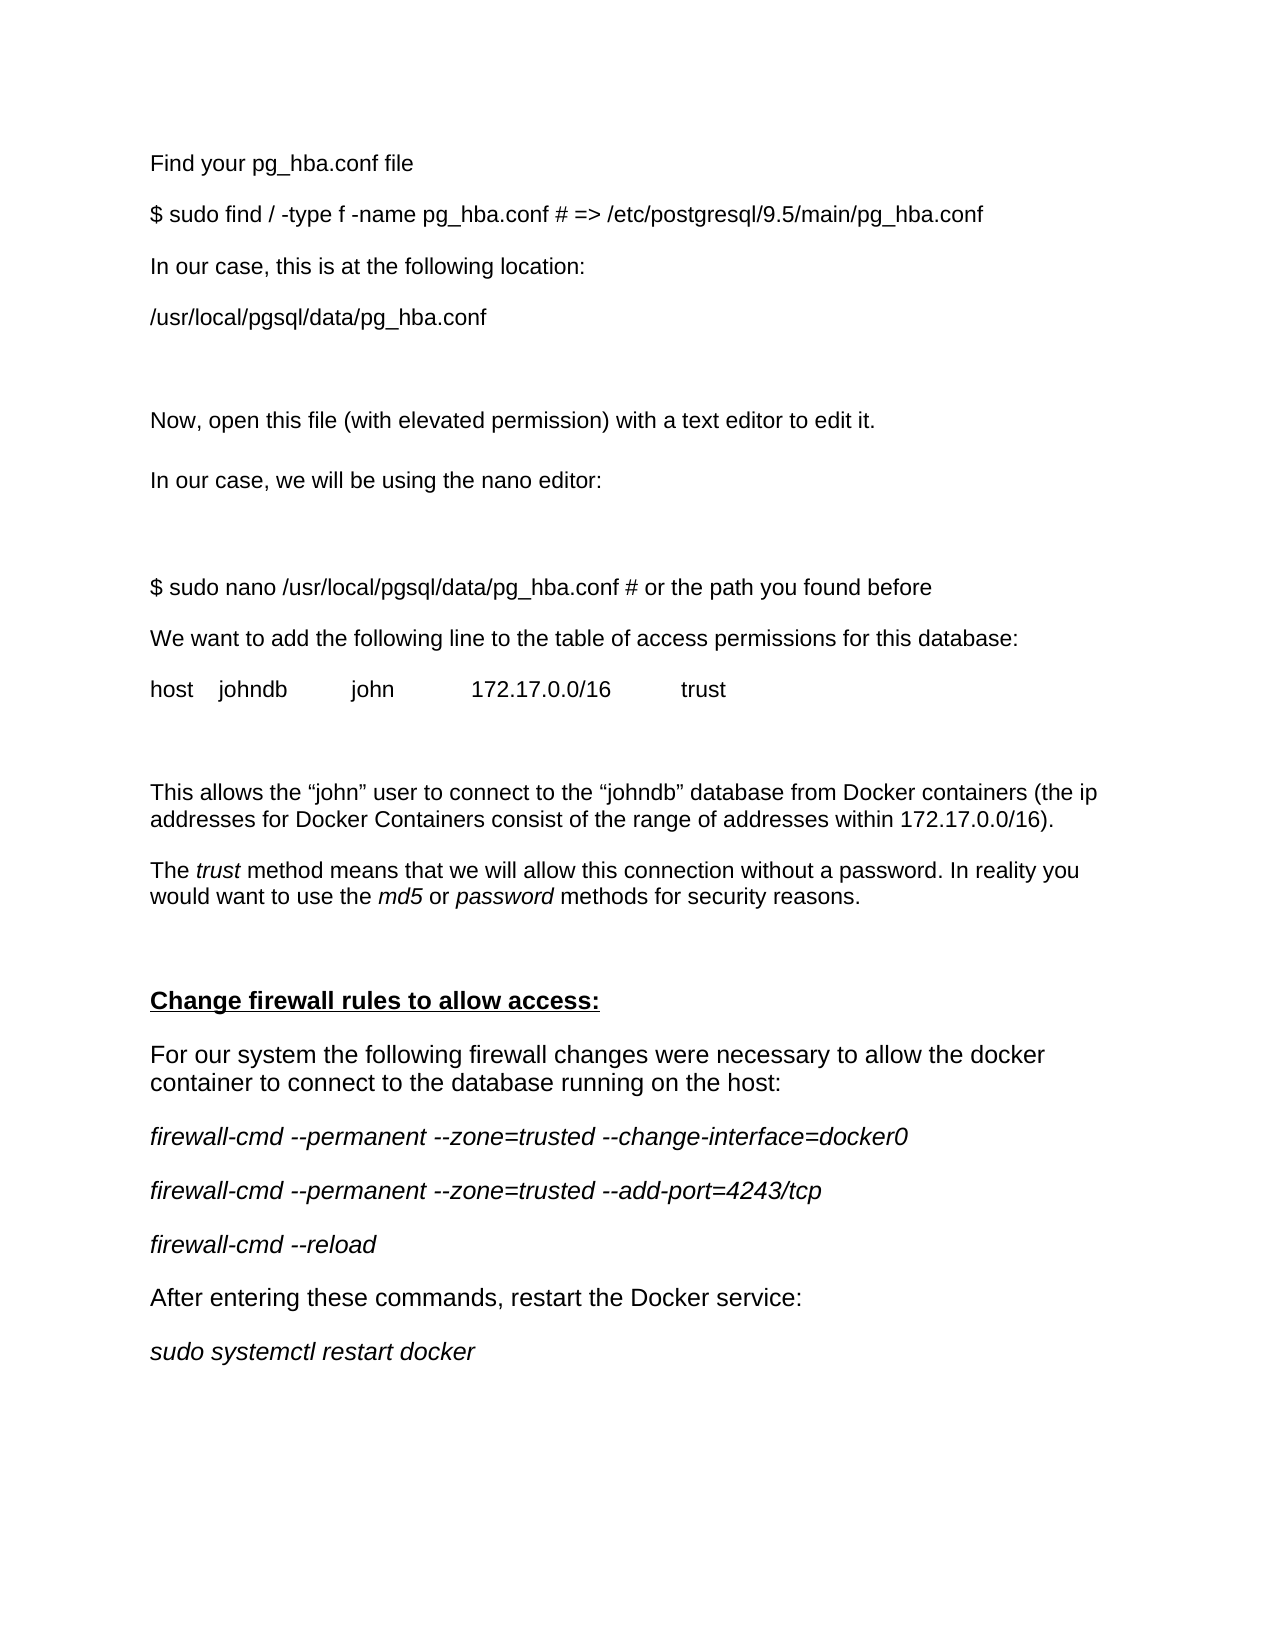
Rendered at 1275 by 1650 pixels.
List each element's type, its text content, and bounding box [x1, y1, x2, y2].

text host johndb john 172.17.0.0/16 trust [150, 676, 1125, 703]
text /usr/local/pgsql/data/pg_hba.conf [150, 304, 1125, 330]
text $ sudo nano /usr/local/pgsql/data/pg_hba.conf # or the path you found before [150, 574, 1125, 600]
text After entering these commands, restart the Docker service: [150, 1283, 1125, 1312]
text We want to add the following line to the table of access permissions for this database: [150, 625, 1125, 651]
text Change firewall rules to allow access: [150, 986, 1125, 1015]
text In our case, we will be using the nano editor: [150, 467, 1125, 493]
text Find your pg_hba.conf file [150, 150, 1125, 176]
text This allows the “john” user to connect to the “johndb” database from Docker containers (the ip addresses for Docker Containers consist of the range of addresses within 172.17.0.0/16). [150, 779, 1125, 832]
text Now, open this file (with elevated permission) with a text editor to edit it. [150, 407, 1125, 433]
text For our system the following firewall changes were necessary to allow the docker container to connect to the database running on the host: [150, 1040, 1125, 1097]
text sudo systemctl restart docker [150, 1337, 1125, 1366]
text firewall-cmd --reload [150, 1230, 1125, 1258]
text The trust method means that we will allow this connection without a password. In reality you would want to use the md5 or password methods for security reasons. [150, 857, 1125, 909]
text firewall-cmd --permanent --zone=trusted --add-port=4243/tcp [150, 1176, 1125, 1205]
text In our case, this is at the following location: [150, 253, 1125, 279]
text $ sudo find / -type f -name pg_hba.conf # => /etc/postgresql/9.5/main/pg_hba.conf [150, 201, 1125, 228]
text firewall-cmd --permanent --zone=trusted --change-interface=docker0 [150, 1122, 1125, 1151]
